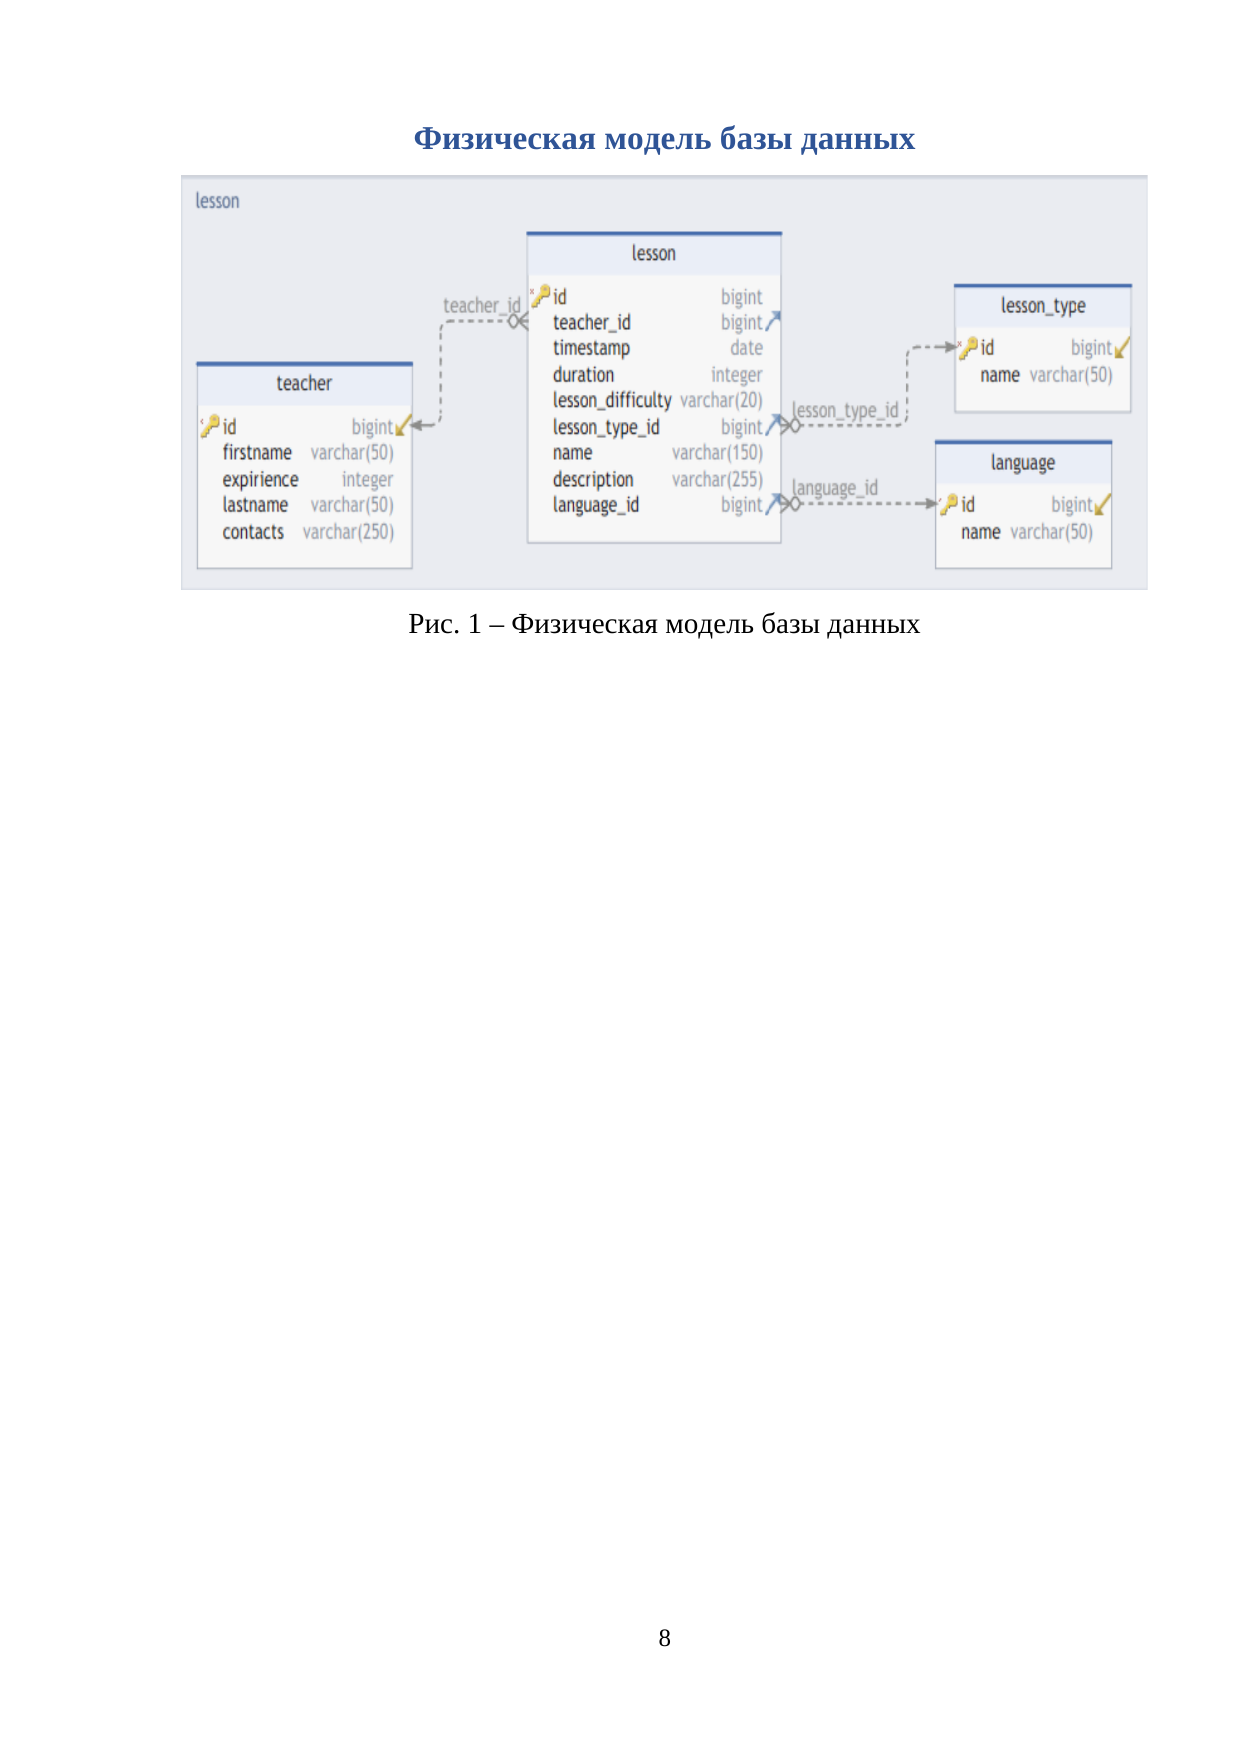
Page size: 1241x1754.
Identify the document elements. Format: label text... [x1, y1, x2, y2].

text Рис. 1 – Физическая модель базы данных [177, 606, 1152, 640]
subtitle Физическая модель базы данных [177, 118, 1152, 156]
picture [181, 175, 1148, 590]
